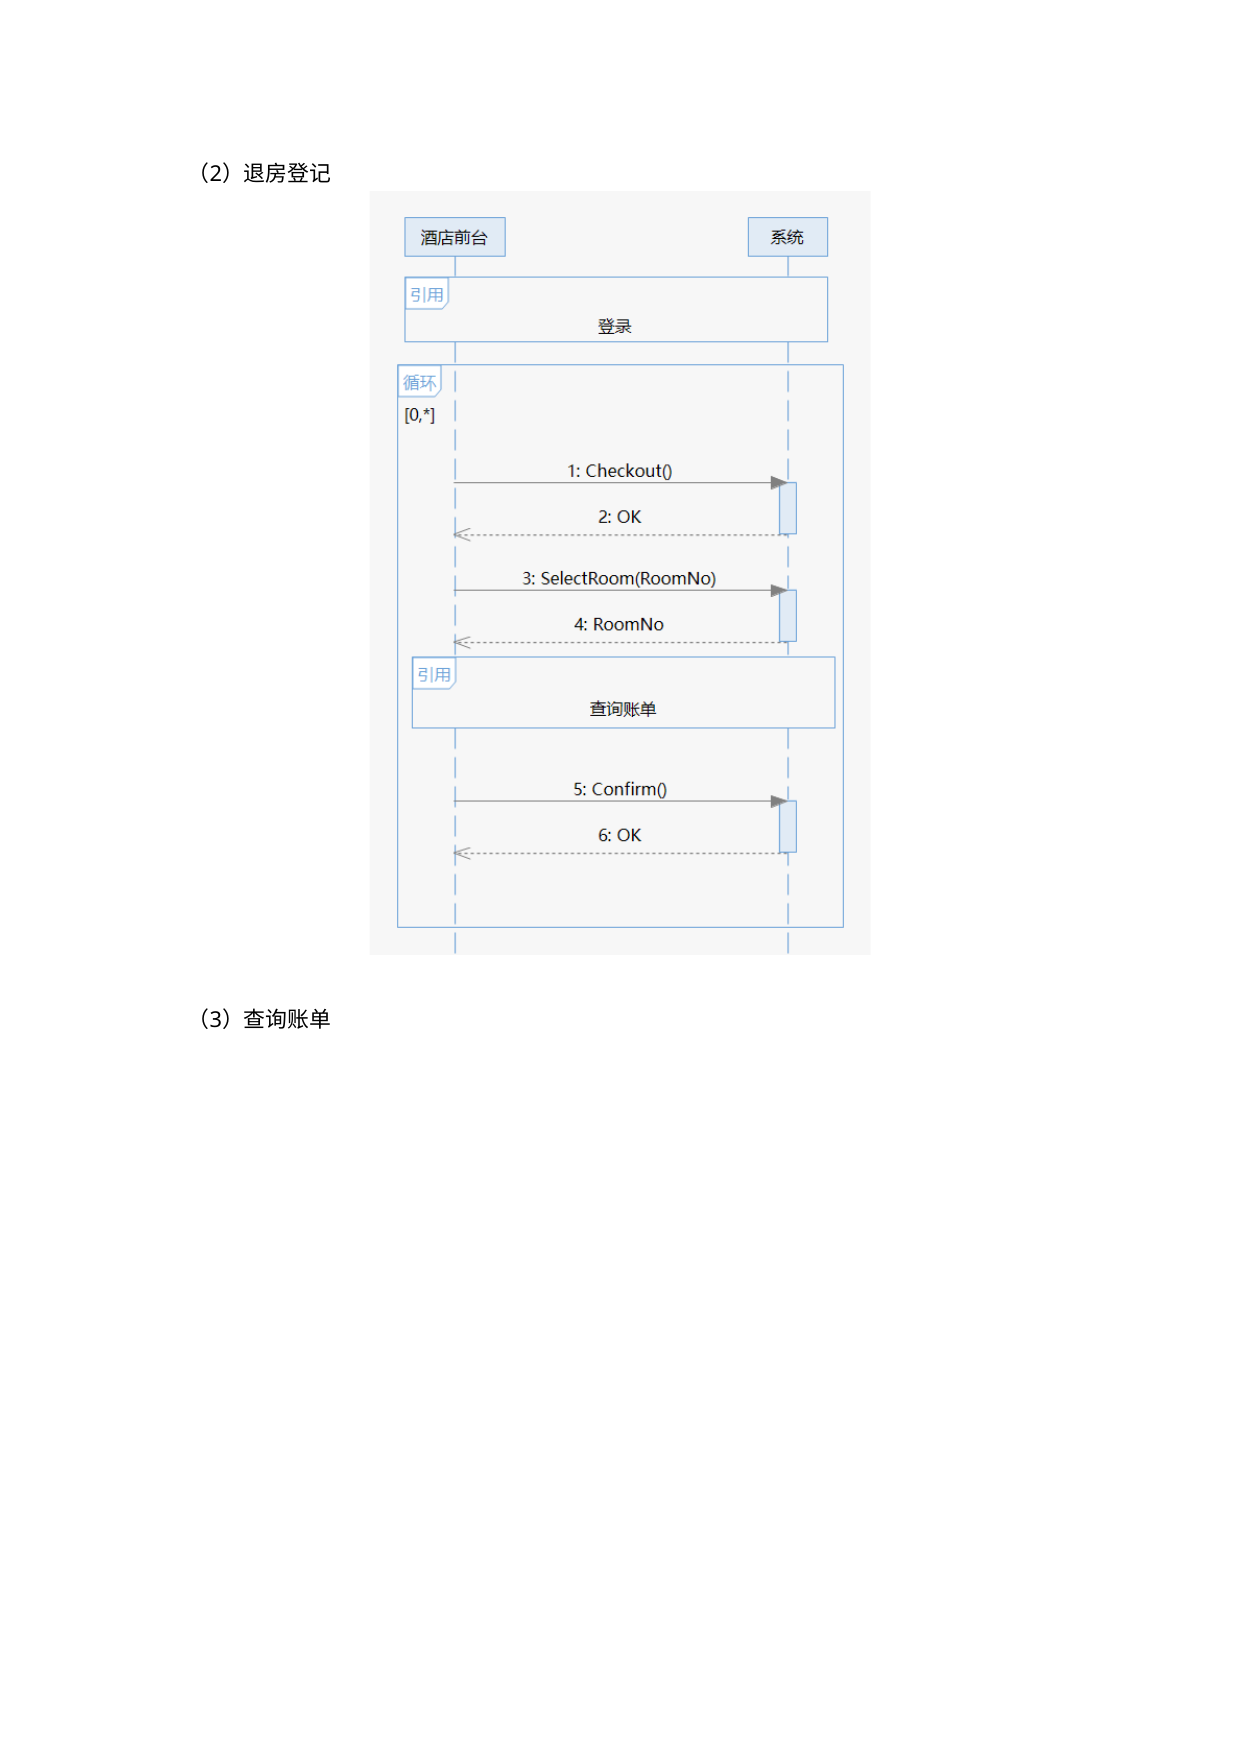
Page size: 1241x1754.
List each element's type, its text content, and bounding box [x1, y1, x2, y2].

picture [369, 191, 871, 955]
text （3）查询账单 [187, 998, 1053, 1038]
text （2）退房登记 [187, 151, 1053, 192]
